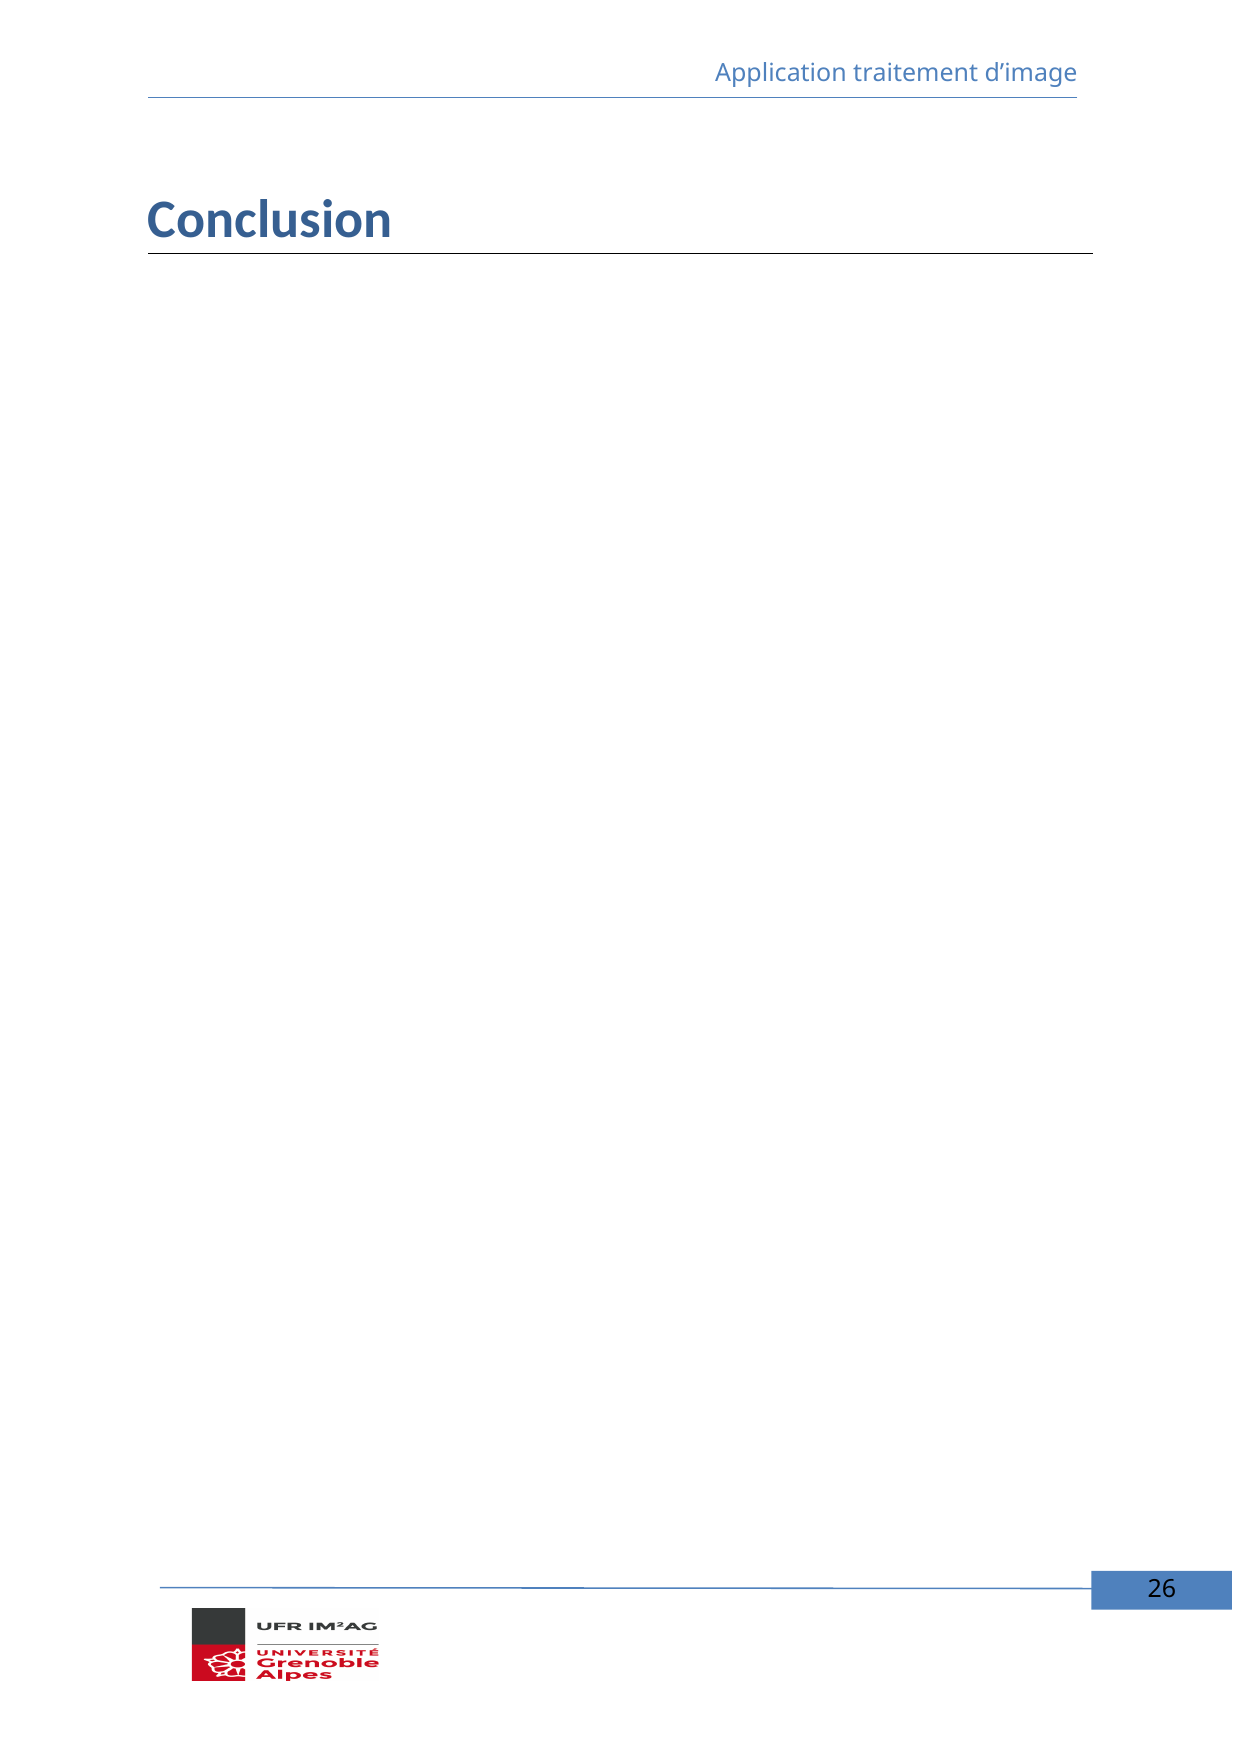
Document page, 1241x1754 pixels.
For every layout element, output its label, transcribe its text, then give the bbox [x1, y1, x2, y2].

subtitle Conclusion [148, 185, 1093, 253]
picture [191, 1608, 379, 1681]
